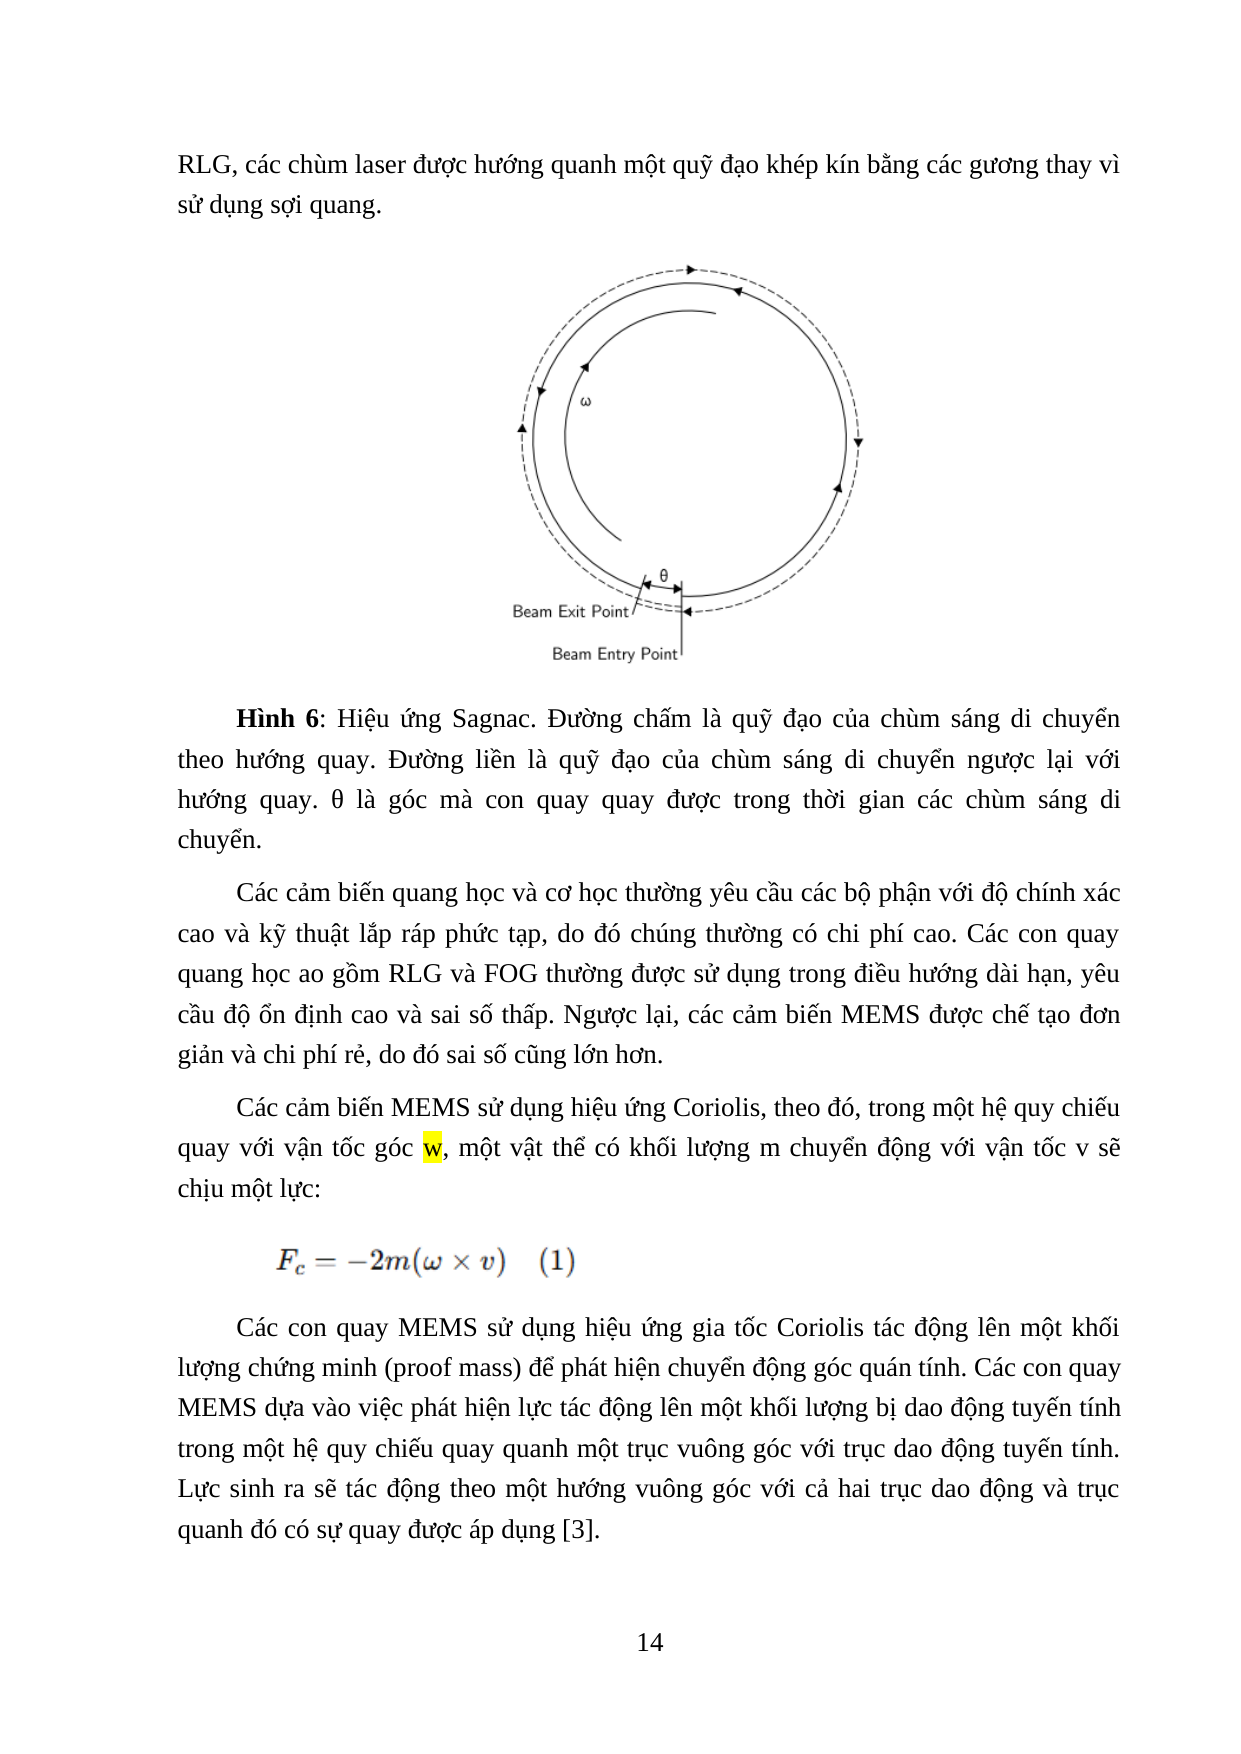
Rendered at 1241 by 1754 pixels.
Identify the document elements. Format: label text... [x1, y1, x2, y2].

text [177, 148, 1122, 219]
text Các con quay MEMS sử dụng hiệu ứng gia tốc Coriolis tác động lên một khối lượng chứng minh (proof mass) để phát hiện chuyển động góc quán tính. Các con quay MEMS dựa vào việc phát hiện lực tác động lên một khối lượng bị dao động tuyến tính trong một hệ quy chiếu quay quanh một trục vuông góc với trục dao động tuyến tính. Lực sinh ra sẽ tác động theo một hướng vuông góc với cả hai trục dao động và trục quanh đó có sự quay được áp dụng [3]. [177, 1311, 1122, 1544]
picture [451, 241, 907, 681]
picture [236, 1224, 593, 1289]
text Hình 6: Hiệu ứng Sagnac. Đường chấm là quỹ đạo của chùm sáng di chuyển theo hướng quay. Đường liền là quỹ đạo của chùm sáng di chuyển ngược lại với hướng quay. θ là góc mà con quay quay được trong thời gian các chùm sáng di chuyển. [177, 702, 1122, 855]
text Các cảm biến MEMS sử dụng hiệu ứng Coriolis, theo đó, trong một hệ quy chiếu quay với vận tốc góc w, một vật thể có khối lượng m chuyển động với vận tốc v sẽ chịu một lực: [177, 1091, 1122, 1203]
text Các cảm biến quang học và cơ học thường yêu cầu các bộ phận với độ chính xác cao và kỹ thuật lắp ráp phức tạp, do đó chúng thường có chi phí cao. Các con quay quang học ao gồm RLG và FOG thường được sử dụng trong điều hướng dài hạn, yêu cầu độ ổn định cao và sai số thấp. Ngược lại, các cảm biến MEMS được chế tạo đơn giản và chi phí rẻ, do đó sai số cũng lớn hơn. [177, 876, 1122, 1069]
